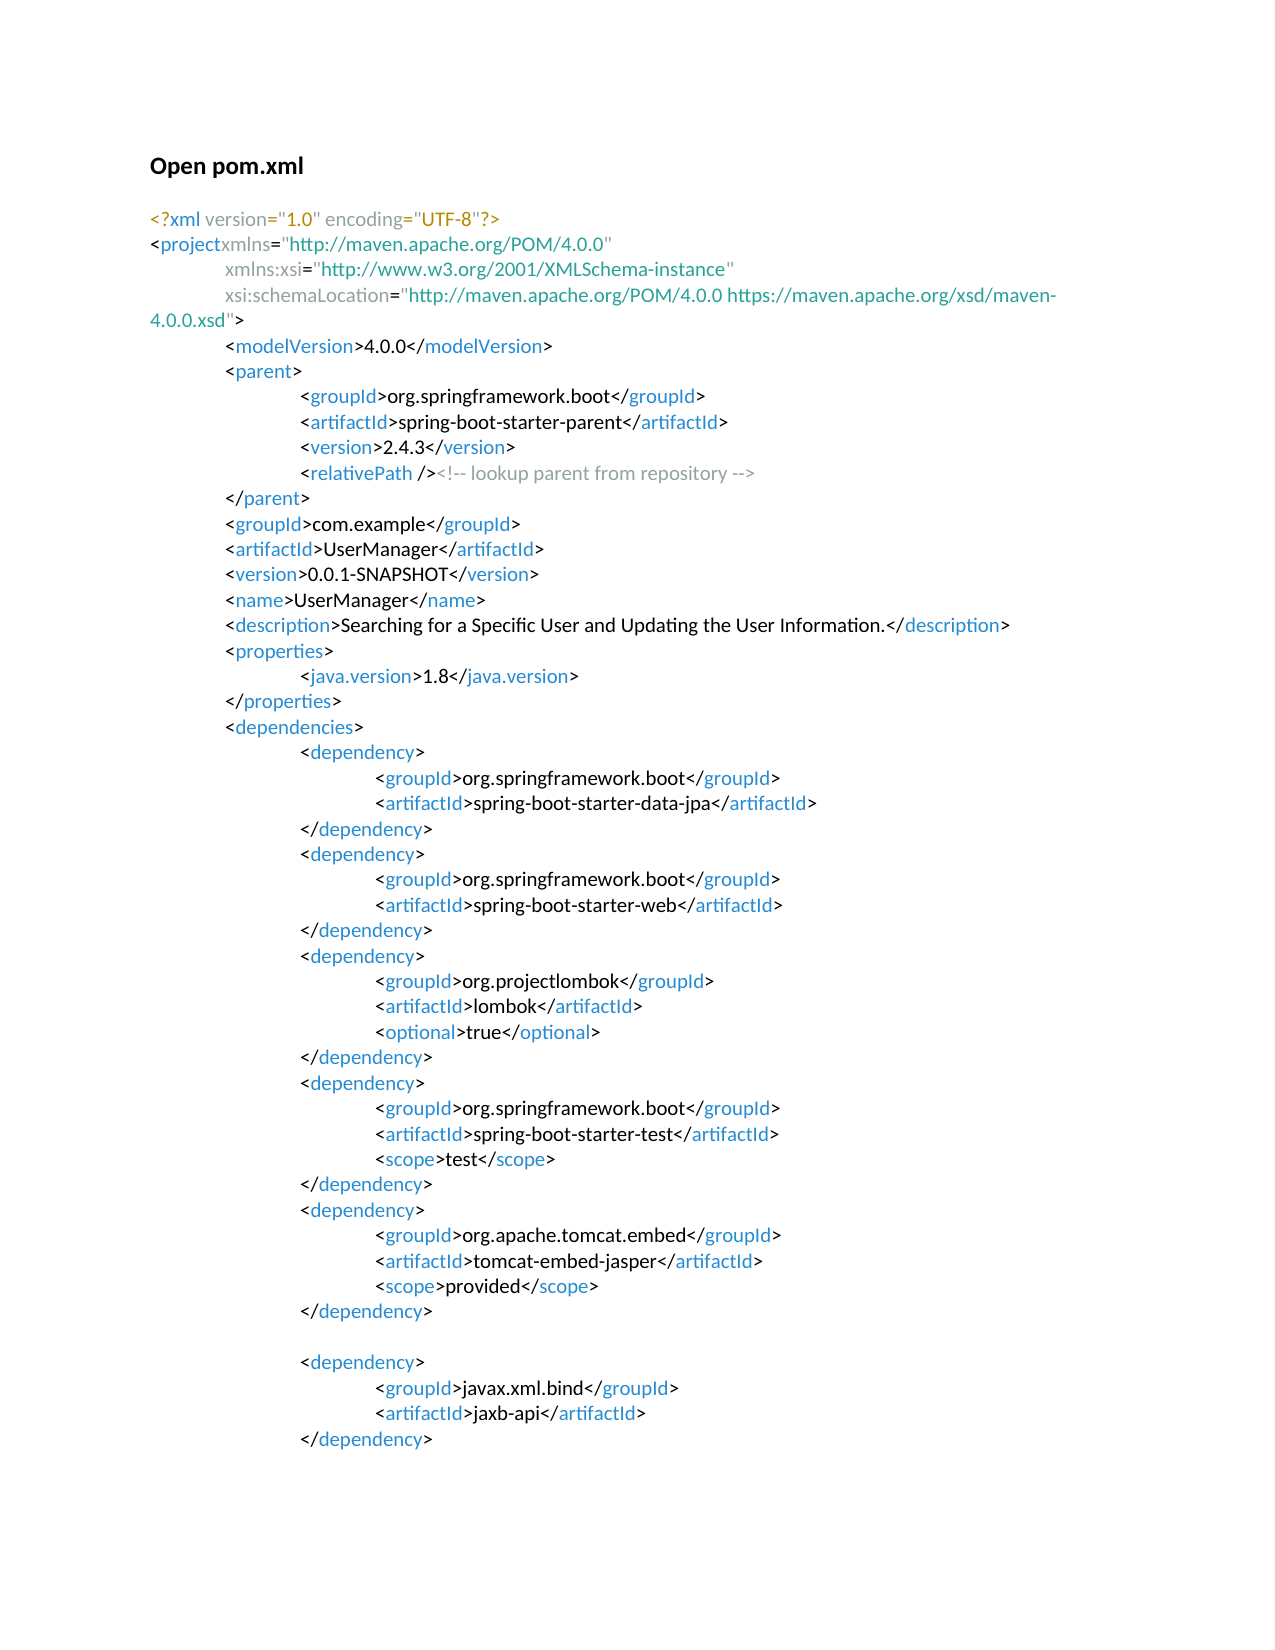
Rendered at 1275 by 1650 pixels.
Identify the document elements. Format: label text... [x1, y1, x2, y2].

text </dependency> [150, 1299, 1125, 1324]
text Open pom.xml [150, 150, 1125, 181]
text <artifactId>jaxb-api</artifactId> [150, 1400, 1125, 1426]
text <groupId>javax.xml.bind</groupId> [150, 1375, 1125, 1400]
text <dependency> [150, 943, 1125, 968]
text </dependency> [150, 1426, 1125, 1451]
text <name>UserManager</name> [150, 587, 1125, 612]
text </parent> [150, 485, 1125, 511]
text <groupId>org.apache.tomcat.embed</groupId> [150, 1222, 1125, 1248]
text <dependency> [150, 1349, 1125, 1375]
text <dependencies> [150, 714, 1125, 739]
text <groupId>org.springframework.boot</groupId> [150, 384, 1125, 409]
text <relativePath /><!-- lookup parent from repository --> [150, 460, 1125, 485]
text <?xml version="1.0" encoding="UTF-8"?> [150, 206, 1125, 231]
text <dependency> [150, 1197, 1125, 1222]
text <projectxmlns="http://maven.apache.org/POM/4.0.0" [150, 231, 1125, 257]
text <version>2.4.3</version> [150, 434, 1125, 460]
text <groupId>org.springframework.boot</groupId> [150, 765, 1125, 790]
text <properties> [150, 638, 1125, 663]
text <optional>true</optional> [150, 1019, 1125, 1044]
text <artifactId>UserManager</artifactId> [150, 536, 1125, 562]
text <groupId>org.projectlombok</groupId> [150, 968, 1125, 994]
text <description>Searching for a Specific User and Updating the User Information.</description> [150, 612, 1125, 638]
text <scope>test</scope> [150, 1146, 1125, 1172]
text </properties> [150, 689, 1125, 714]
text xmlns:xsi="http://www.w3.org/2001/XMLSchema-instance" [150, 257, 1125, 282]
text <java.version>1.8</java.version> [150, 663, 1125, 689]
text <dependency> [150, 1070, 1125, 1095]
text <artifactId>spring-boot-starter-data-jpa</artifactId> [150, 790, 1125, 816]
text <groupId>com.example</groupId> [150, 511, 1125, 536]
text <modelVersion>4.0.0</modelVersion> [150, 333, 1125, 358]
text </dependency> [150, 1172, 1125, 1197]
text </dependency> [150, 1044, 1125, 1070]
text <scope>provided</scope> [150, 1273, 1125, 1299]
text <artifactId>spring-boot-starter-parent</artifactId> [150, 409, 1125, 434]
text </dependency> [150, 816, 1125, 841]
text <artifactId>tomcat-embed-jasper</artifactId> [150, 1248, 1125, 1273]
text <groupId>org.springframework.boot</groupId> [150, 867, 1125, 892]
text </dependency> [150, 917, 1125, 943]
text <artifactId>lombok</artifactId> [150, 994, 1125, 1019]
text <artifactId>spring-boot-starter-web</artifactId> [150, 892, 1125, 917]
text <artifactId>spring-boot-starter-test</artifactId> [150, 1121, 1125, 1146]
text xsi:schemaLocation="http://maven.apache.org/POM/4.0.0 https://maven.apache.org/xsd/maven-4.0.0.xsd"> [150, 282, 1125, 333]
text <parent> [150, 358, 1125, 384]
text <version>0.0.1-SNAPSHOT</version> [150, 562, 1125, 587]
text <dependency> [150, 841, 1125, 867]
text <dependency> [150, 739, 1125, 765]
text <groupId>org.springframework.boot</groupId> [150, 1095, 1125, 1121]
